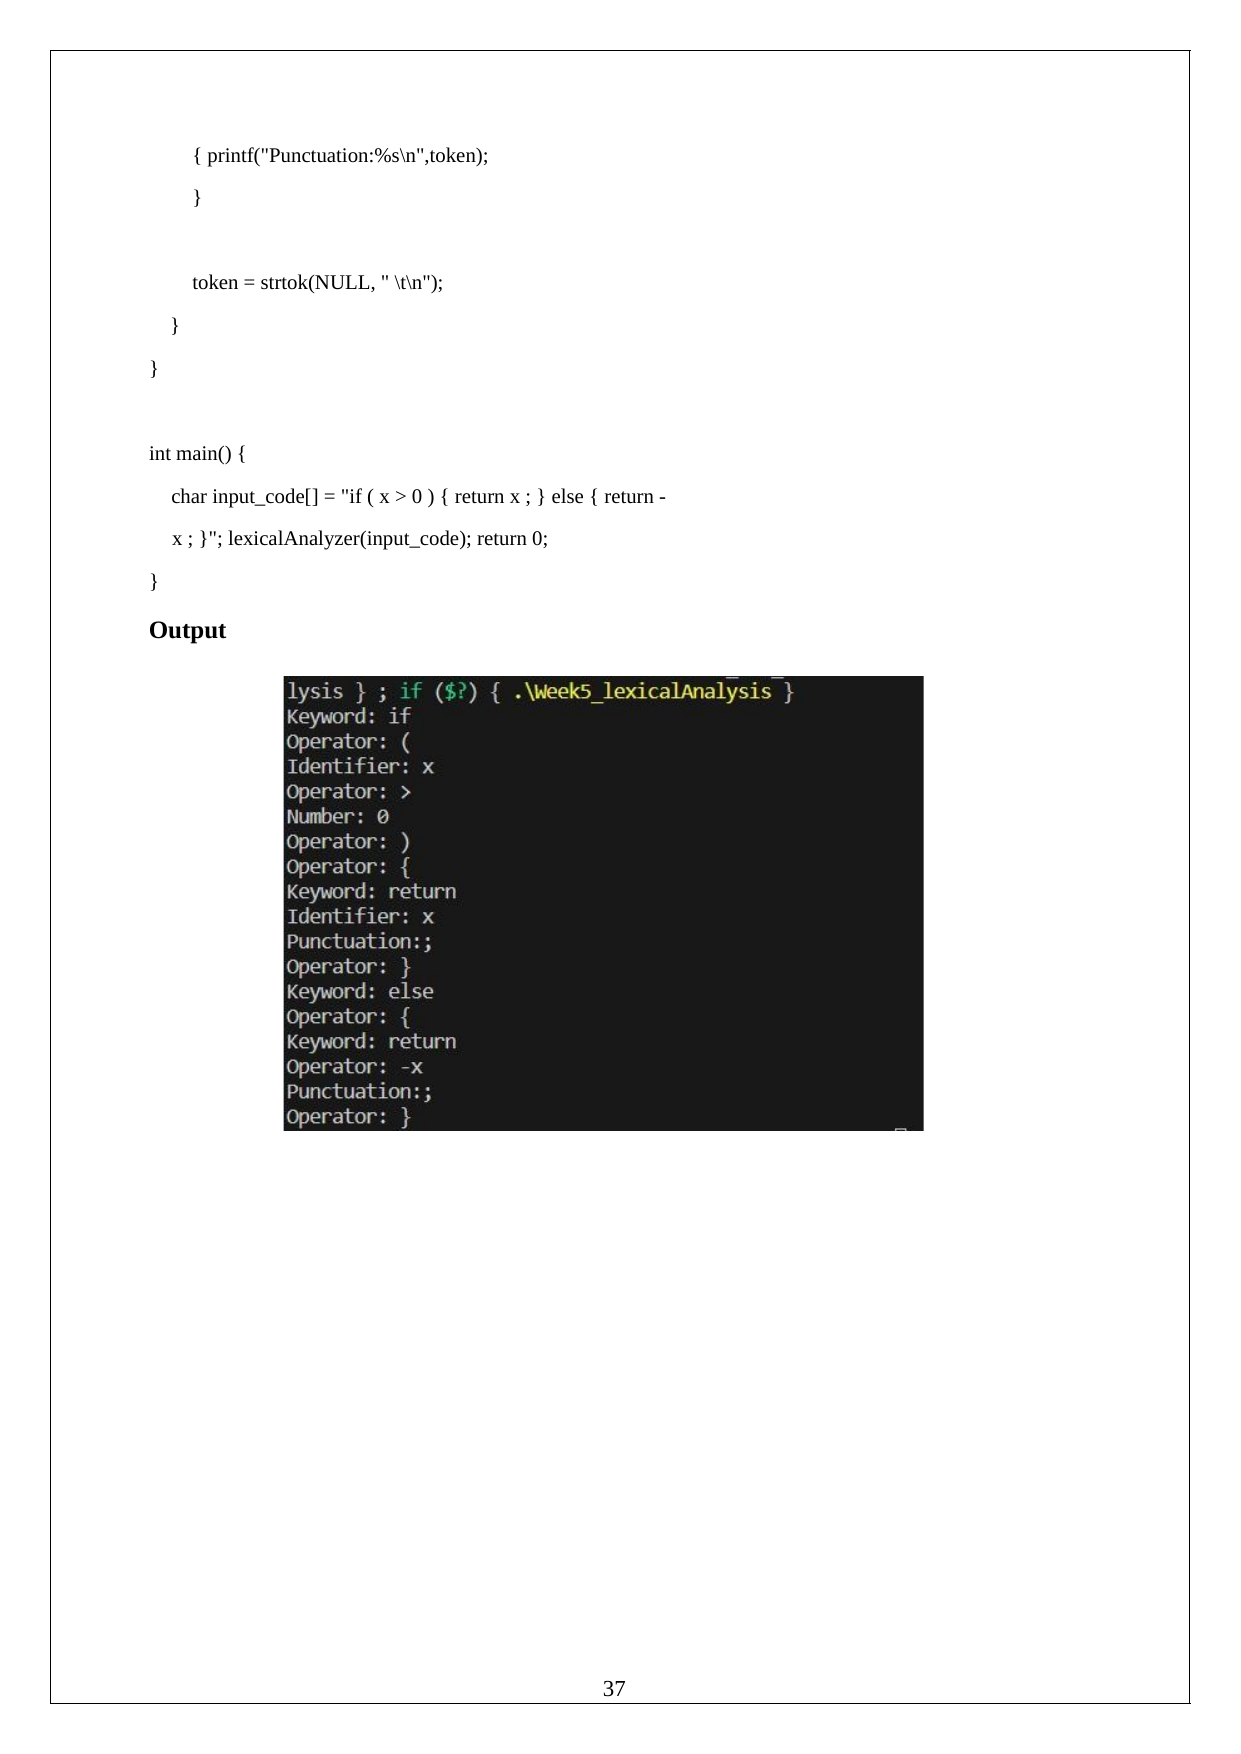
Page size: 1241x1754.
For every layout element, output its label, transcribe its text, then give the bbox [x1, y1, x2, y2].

text } } [149, 313, 190, 379]
text { printf("Punctuation:%s\n",token); [192, 143, 494, 167]
text } [149, 569, 1086, 593]
text token = strtok(NULL, " \t\n"); [192, 270, 1086, 294]
picture [283, 676, 924, 1131]
text int main() { [149, 441, 1086, 465]
text } [192, 185, 1086, 209]
text char input_code[] = "if ( x > 0 ) { return x ; } else { return -x ; }"; lexicalAnalyzer(input_code); return 0; [171, 484, 717, 550]
text Output [148, 615, 1085, 644]
